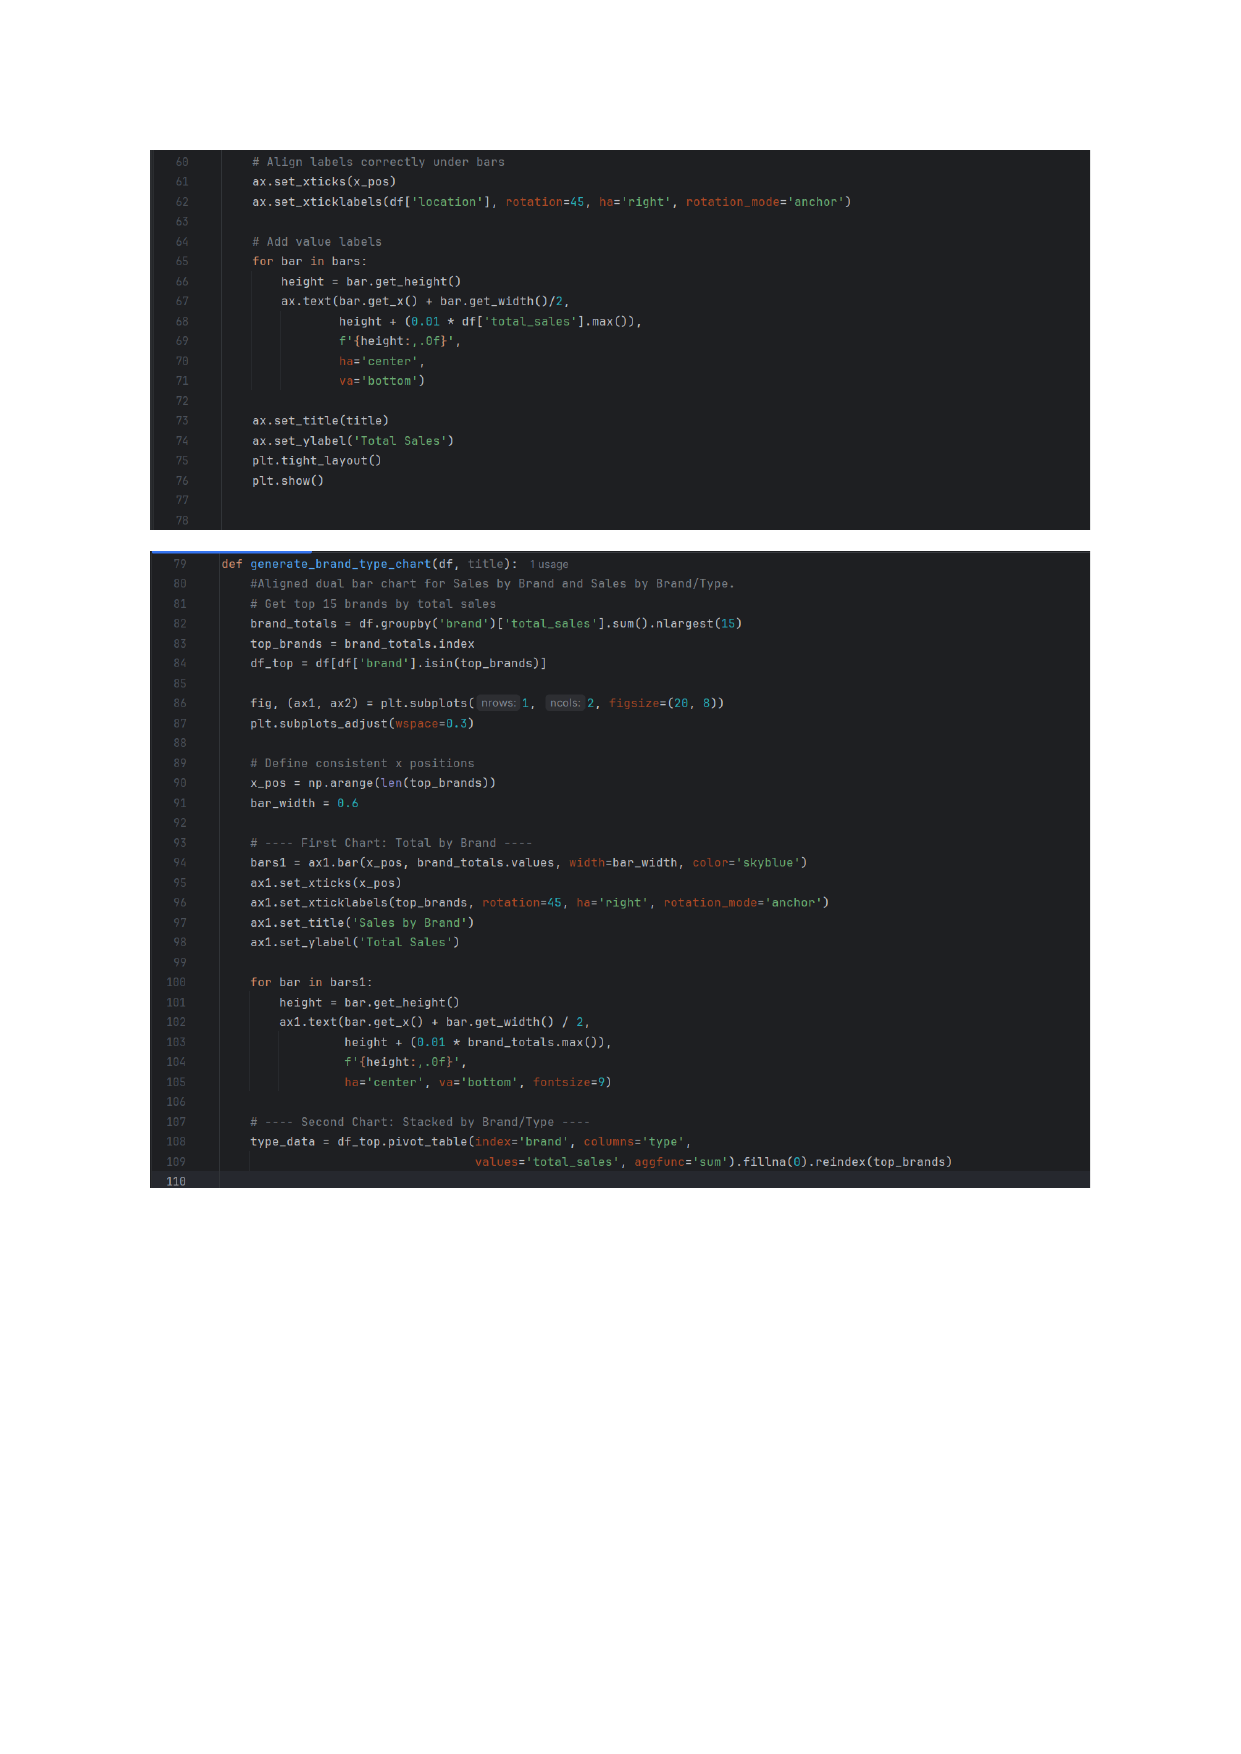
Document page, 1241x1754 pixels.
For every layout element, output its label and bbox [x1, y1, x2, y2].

picture [150, 551, 1091, 1188]
picture [150, 150, 1091, 530]
